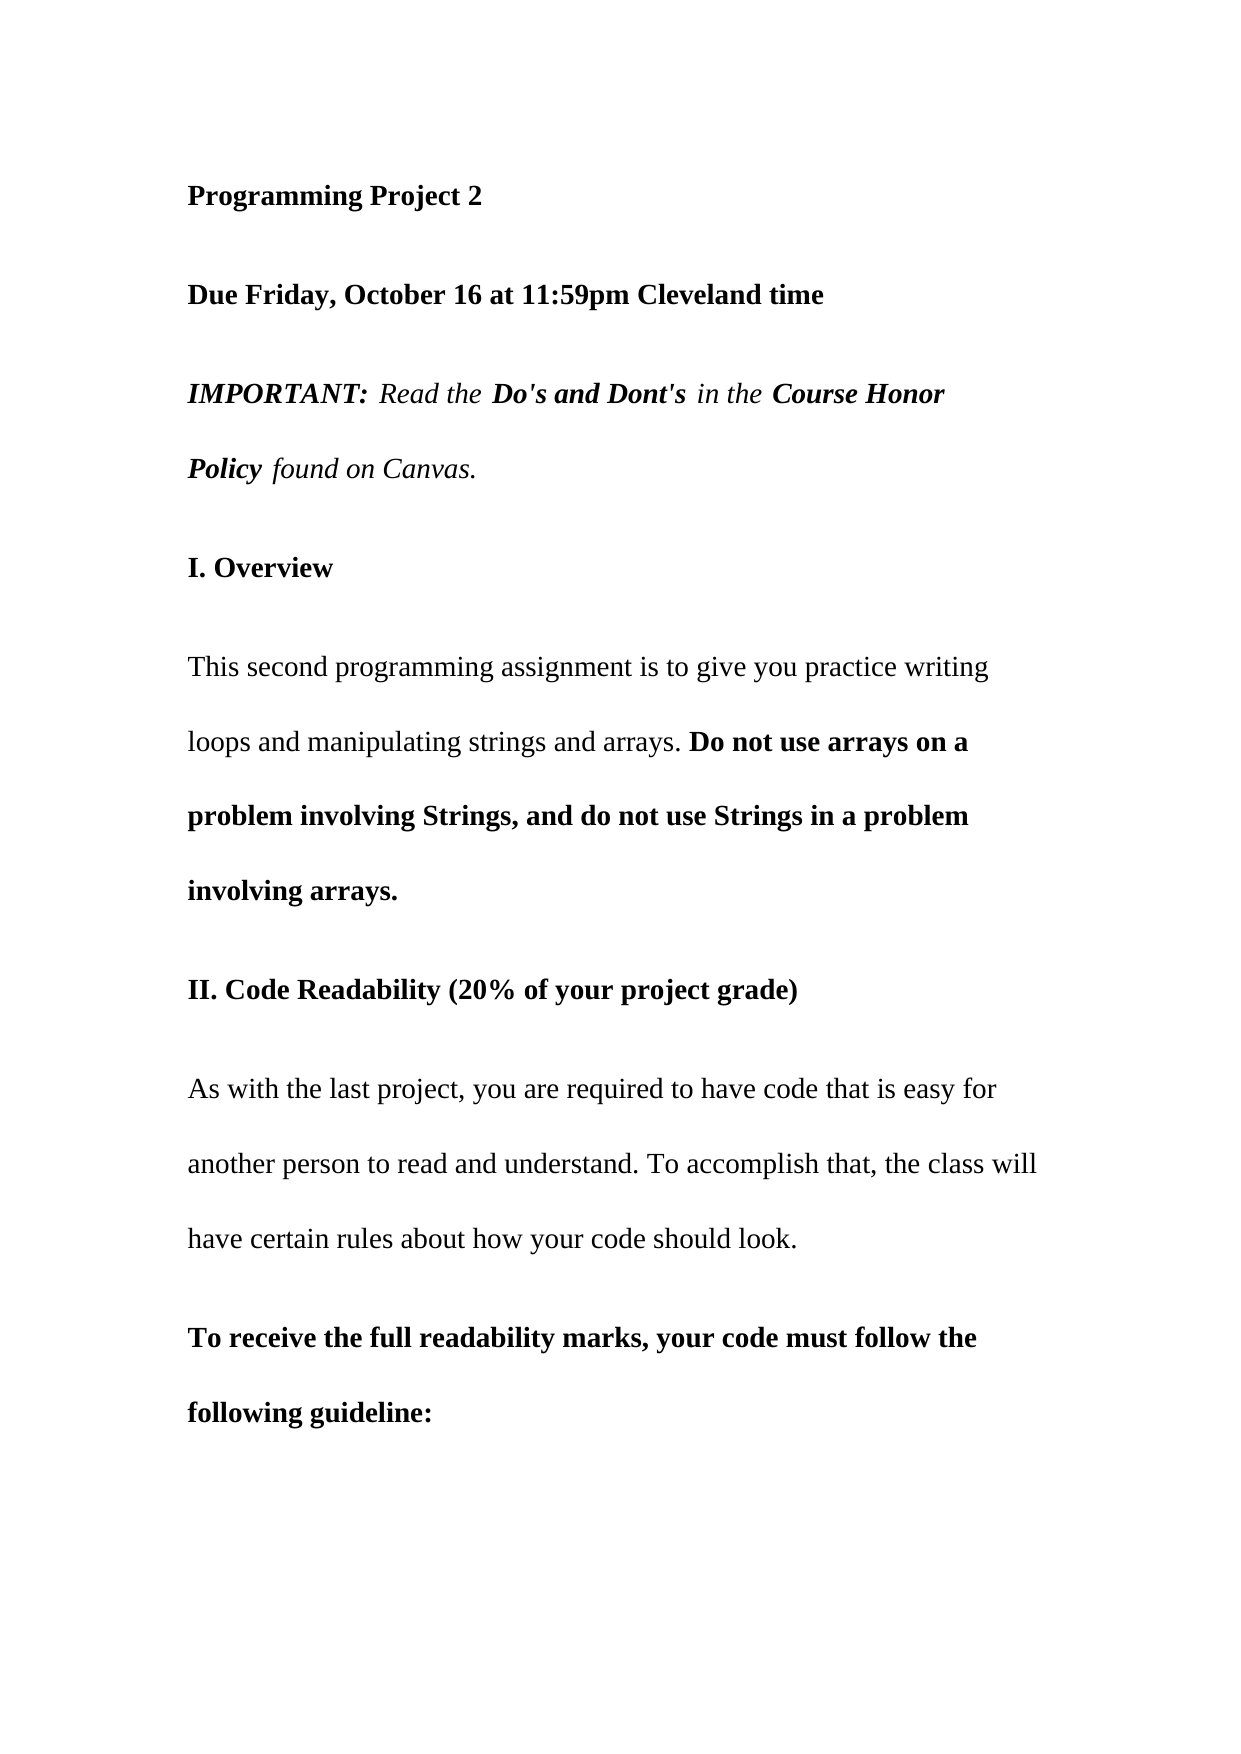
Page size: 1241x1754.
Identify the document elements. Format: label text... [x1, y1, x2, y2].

text IMPORTANT: Read the Do's and Dont's in the Course Honor Policy found on Canvas. [187, 360, 1053, 500]
text This second programming assignment is to give you practice writing loops and manipulating strings and arrays. Do not use arrays on a problem involving Strings, and do not use Strings in a problem involving arrays. [187, 633, 1053, 922]
text II. Code Readability (20% of your project grade) [187, 957, 1053, 1022]
text To receive the full readability marks, your code must follow the following guideline: [187, 1304, 1053, 1444]
text Due Friday, October 16 at 11:59pm Cleveland time [187, 261, 1053, 326]
text I. Overview [187, 534, 1053, 599]
text Programming Project 2 [187, 162, 1053, 227]
text As with the last project, you are required to have code that is easy for another person to read and understand. To accomplish that, the class will have certain rules about how your code should look. [187, 1056, 1053, 1270]
